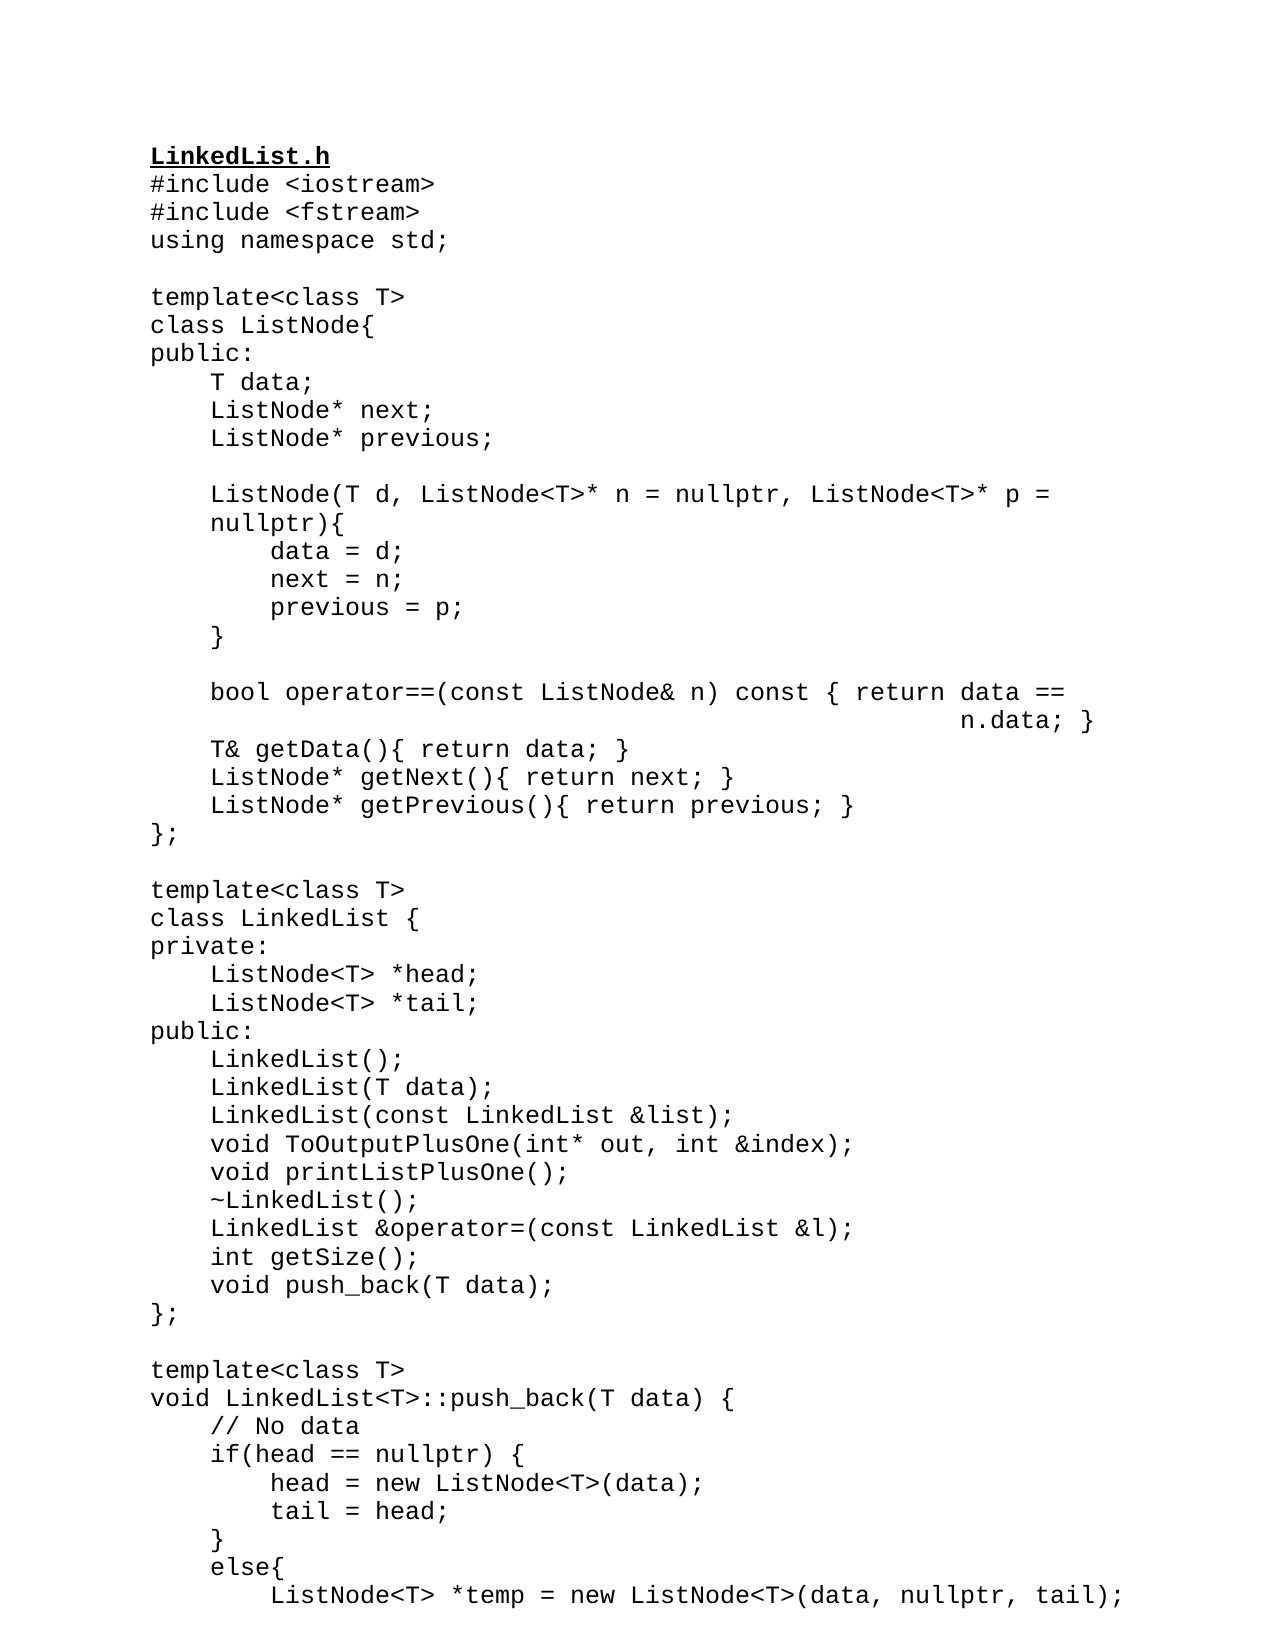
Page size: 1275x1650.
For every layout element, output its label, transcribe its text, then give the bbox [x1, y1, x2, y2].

text private: [150, 932, 1131, 960]
text template<class T> [150, 283, 1131, 311]
text int getSize(); [150, 1243, 1131, 1271]
text LinkedList(const LinkedList &list); [150, 1101, 1131, 1130]
text ListNode<T> *temp = new ListNode<T>(data, nullptr, tail); [150, 1581, 1131, 1609]
text class ListNode{ [150, 311, 1131, 339]
text // No data [150, 1412, 1131, 1440]
text n.data; } [150, 706, 1131, 734]
text ~LinkedList(); [150, 1186, 1131, 1214]
text ListNode* next; [150, 396, 1131, 424]
text ListNode<T> *tail; [150, 988, 1131, 1017]
text T data; [150, 367, 1131, 396]
text data = d; [150, 537, 1131, 565]
text ListNode* getPrevious(){ return previous; } [150, 791, 1131, 819]
text LinkedList(T data); [150, 1073, 1131, 1101]
text next = n; [150, 565, 1131, 593]
text template<class T> [150, 1356, 1131, 1384]
text }; [150, 1299, 1131, 1327]
text public: [150, 339, 1131, 367]
text void LinkedList<T>::push_back(T data) { [150, 1384, 1131, 1412]
text ListNode<T> *head; [150, 960, 1131, 988]
text } [150, 1525, 1131, 1553]
text #include <iostream> [150, 170, 1131, 198]
text previous = p; [150, 593, 1131, 622]
text nullptr){ [150, 509, 1131, 537]
text class LinkedList { [150, 904, 1131, 932]
text LinkedList(); [150, 1045, 1131, 1073]
text bool operator==(const ListNode& n) const { return data == [150, 678, 1131, 706]
text void ToOutputPlusOne(int* out, int &index); [150, 1130, 1131, 1158]
text tail = head; [150, 1497, 1131, 1525]
text }; [150, 819, 1131, 847]
text else{ [150, 1553, 1131, 1581]
text LinkedList &operator=(const LinkedList &l); [150, 1214, 1131, 1243]
text T& getData(){ return data; } [150, 734, 1131, 763]
text ListNode* getNext(){ return next; } [150, 763, 1131, 791]
text head = new ListNode<T>(data); [150, 1468, 1131, 1497]
text void push_back(T data); [150, 1271, 1131, 1299]
text public: [150, 1017, 1131, 1045]
text if(head == nullptr) { [150, 1440, 1131, 1468]
text } [150, 622, 1131, 650]
text using namespace std; [150, 226, 1131, 254]
text #include <fstream> [150, 198, 1131, 226]
text ListNode* previous; [150, 424, 1131, 452]
text ListNode(T d, ListNode<T>* n = nullptr, ListNode<T>* p = [150, 480, 1131, 509]
text template<class T> [150, 876, 1131, 904]
text void printListPlusOne(); [150, 1158, 1131, 1186]
text LinkedList.h [150, 142, 1131, 170]
